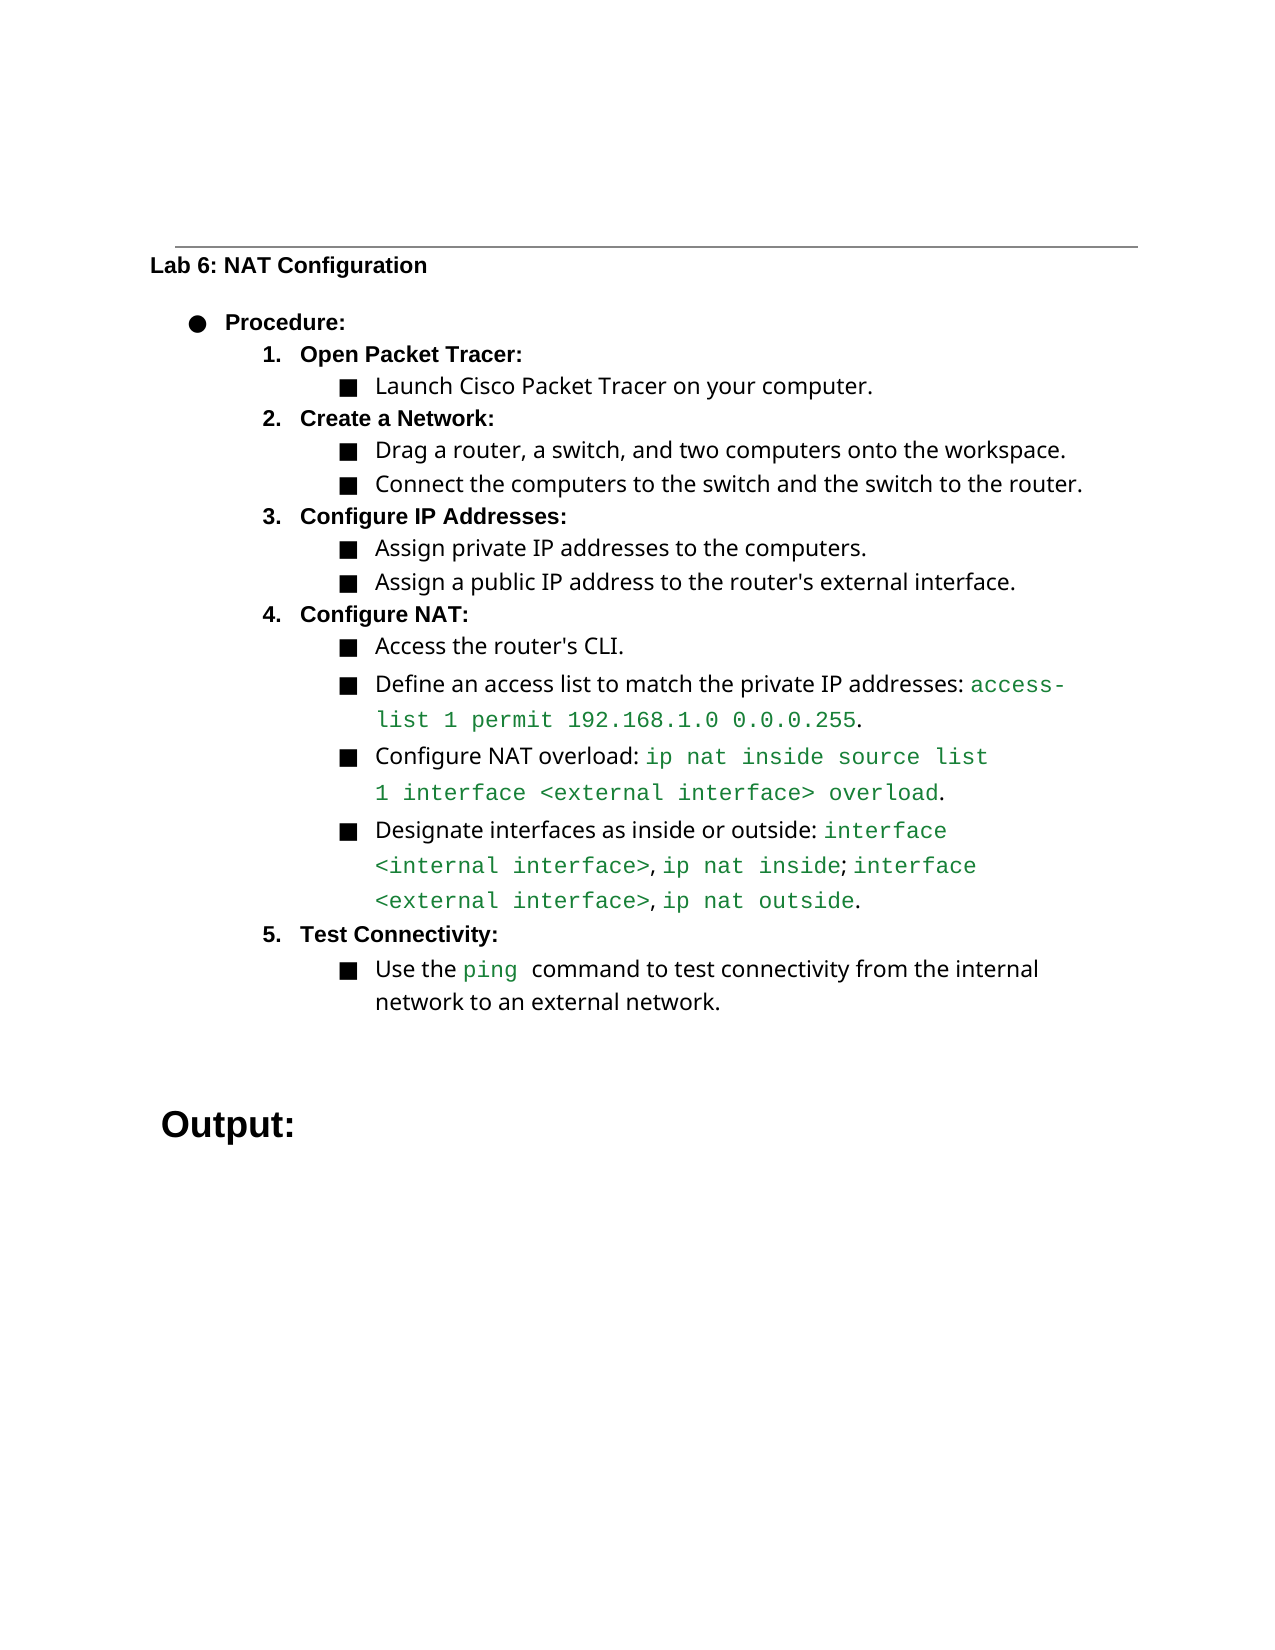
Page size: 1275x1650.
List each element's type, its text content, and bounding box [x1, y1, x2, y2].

subtitle Create a Network: [262, 405, 1250, 431]
subtitle Test Connectivity: [262, 921, 1250, 947]
list Define an access list to match the private IP addresses: access-list 1 permit 192.168.1.0 0.0.0.255. [337, 667, 1119, 734]
subtitle Output: [161, 1102, 1250, 1145]
subtitle Configure NAT: [262, 601, 1250, 627]
subtitle Configure IP Addresses: [262, 503, 1250, 529]
list Launch Cisco Packet Tracer on your computer. [337, 370, 1250, 401]
list Access the router's CLI. [337, 630, 1250, 661]
list Procedure: [187, 305, 1250, 337]
list Use the ping command to test connectivity from the internal network to an external network. [337, 953, 1096, 1017]
list Connect the computers to the switch and the switch to the router. [337, 468, 1250, 499]
subtitle Lab 6: NAT Configuration [150, 252, 1250, 278]
list Assign private IP addresses to the computers. [337, 532, 1250, 563]
list Drag a router, a switch, and two computers onto the workspace. [337, 434, 1250, 465]
list Configure NAT overload: ip nat inside source list 1 interface <external interface> overload. [337, 740, 999, 807]
subtitle Open Packet Tracer: [262, 341, 1250, 367]
list Assign a public IP address to the router's external interface. [337, 566, 1250, 597]
list Designate interfaces as inside or outside: interface <internal interface>, ip nat inside; interface <external interface>, ip nat outside. [337, 814, 1057, 916]
